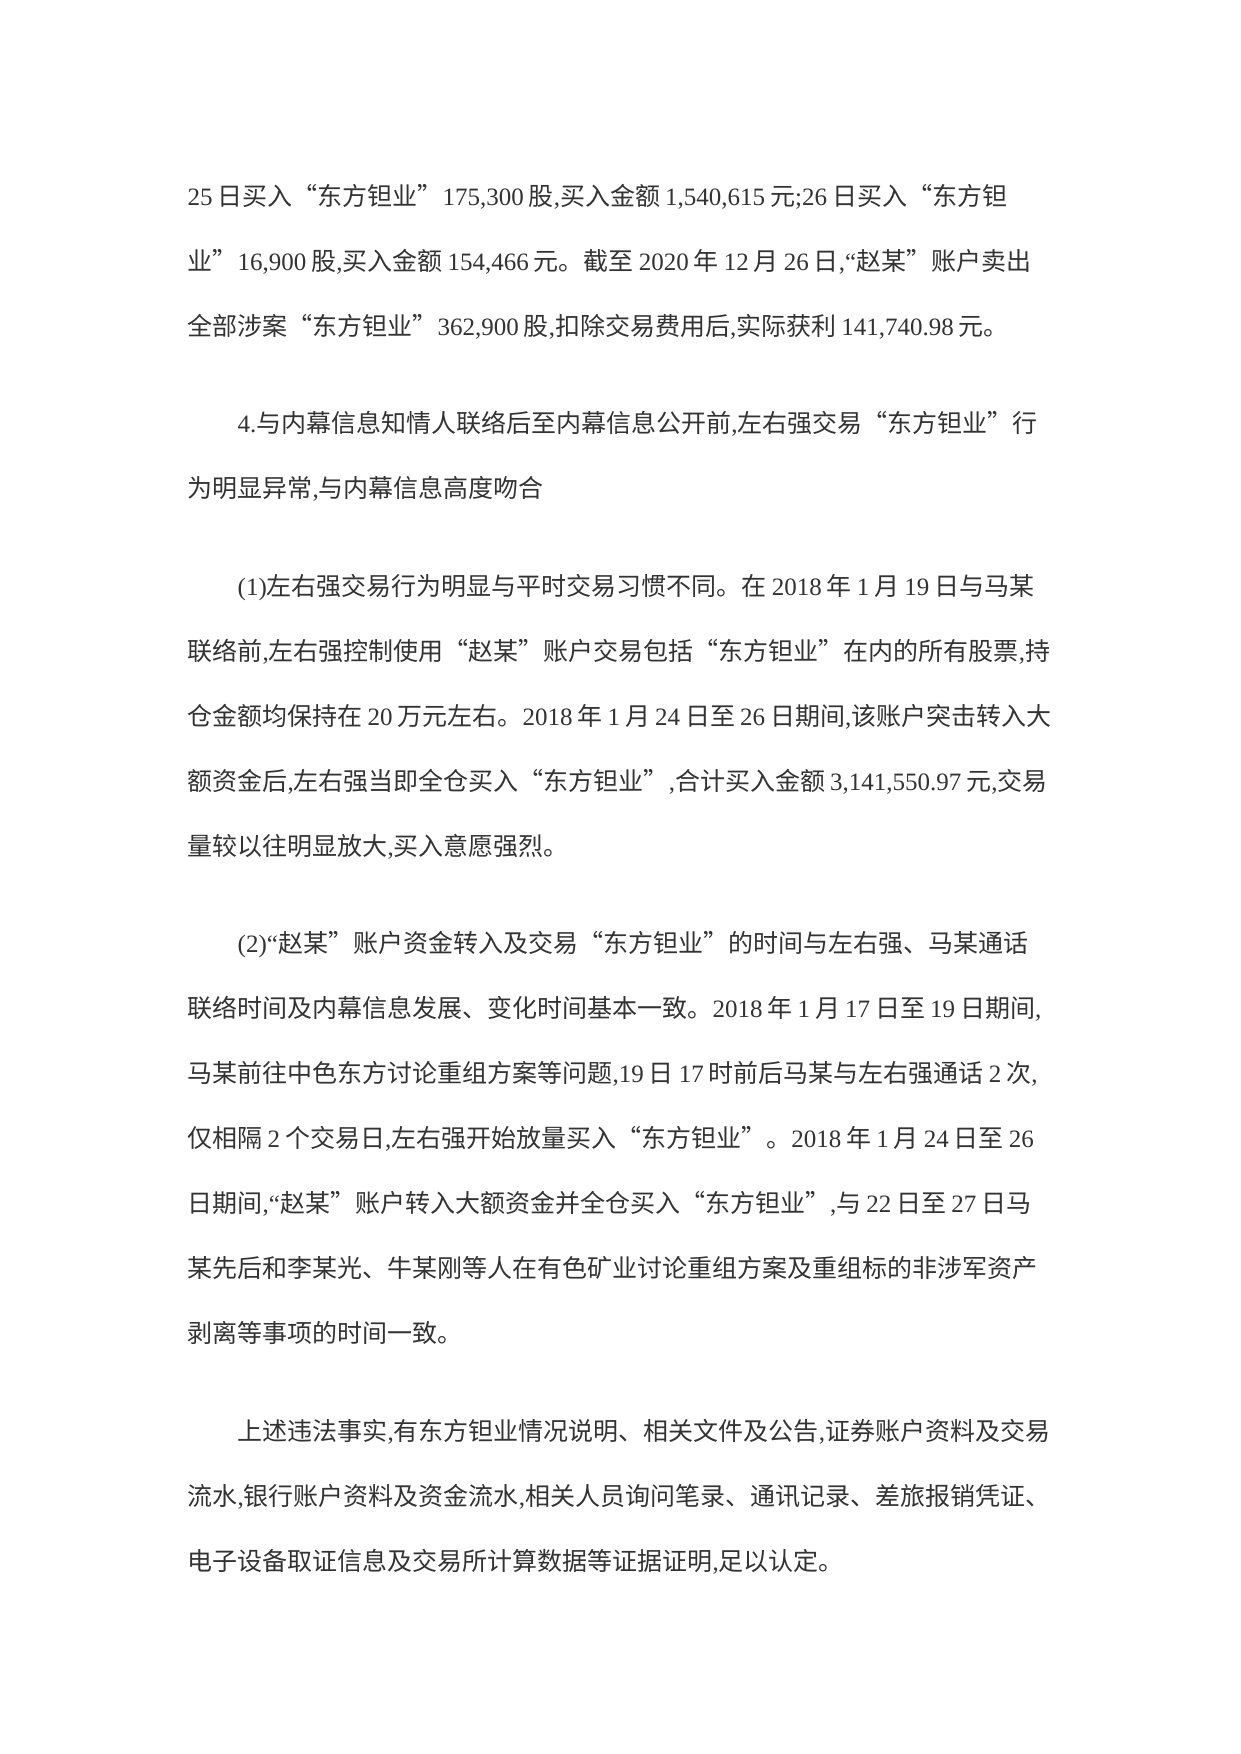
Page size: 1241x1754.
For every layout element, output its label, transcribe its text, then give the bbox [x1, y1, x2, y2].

text 上述违法事实,有东方钽业情况说明、相关文件及公告,证券账户资料及交易流水,银行账户资料及资金流水,相关人员询问笔录、通讯记录、差旅报销凭证、电子设备取证信息及交易所计算数据等证据证明,足以认定。 [187, 1397, 1053, 1592]
text (2)“赵某”账户资金转入及交易“东方钽业”的时间与左右强、马某通话联络时间及内幕信息发展、变化时间基本一致。2018年1月17日至19日期间,马某前往中色东方讨论重组方案等问题,19日17时前后马某与左右强通话2次,仅相隔2个交易日,左右强开始放量买入“东方钽业”。2018年1月24日至26日期间,“赵某”账户转入大额资金并全仓买入“东方钽业”,与22日至27日马某先后和李某光、牛某刚等人在有色矿业讨论重组方案及重组标的非涉军资产剥离等事项的时间一致。 [187, 909, 1053, 1364]
text 4.与内幕信息知情人联络后至内幕信息公开前,左右强交易“东方钽业”行为明显异常,与内幕信息高度吻合 [187, 389, 1053, 519]
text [187, 162, 1053, 357]
text (1)左右强交易行为明显与平时交易习惯不同。在2018年1月19日与马某联络前,左右强控制使用“赵某”账户交易包括“东方钽业”在内的所有股票,持仓金额均保持在20万元左右。2018年1月24日至26日期间,该账户突击转入大额资金后,左右强当即全仓买入“东方钽业”,合计买入金额3,141,550.97元,交易量较以往明显放大,买入意愿强烈。 [187, 552, 1053, 877]
